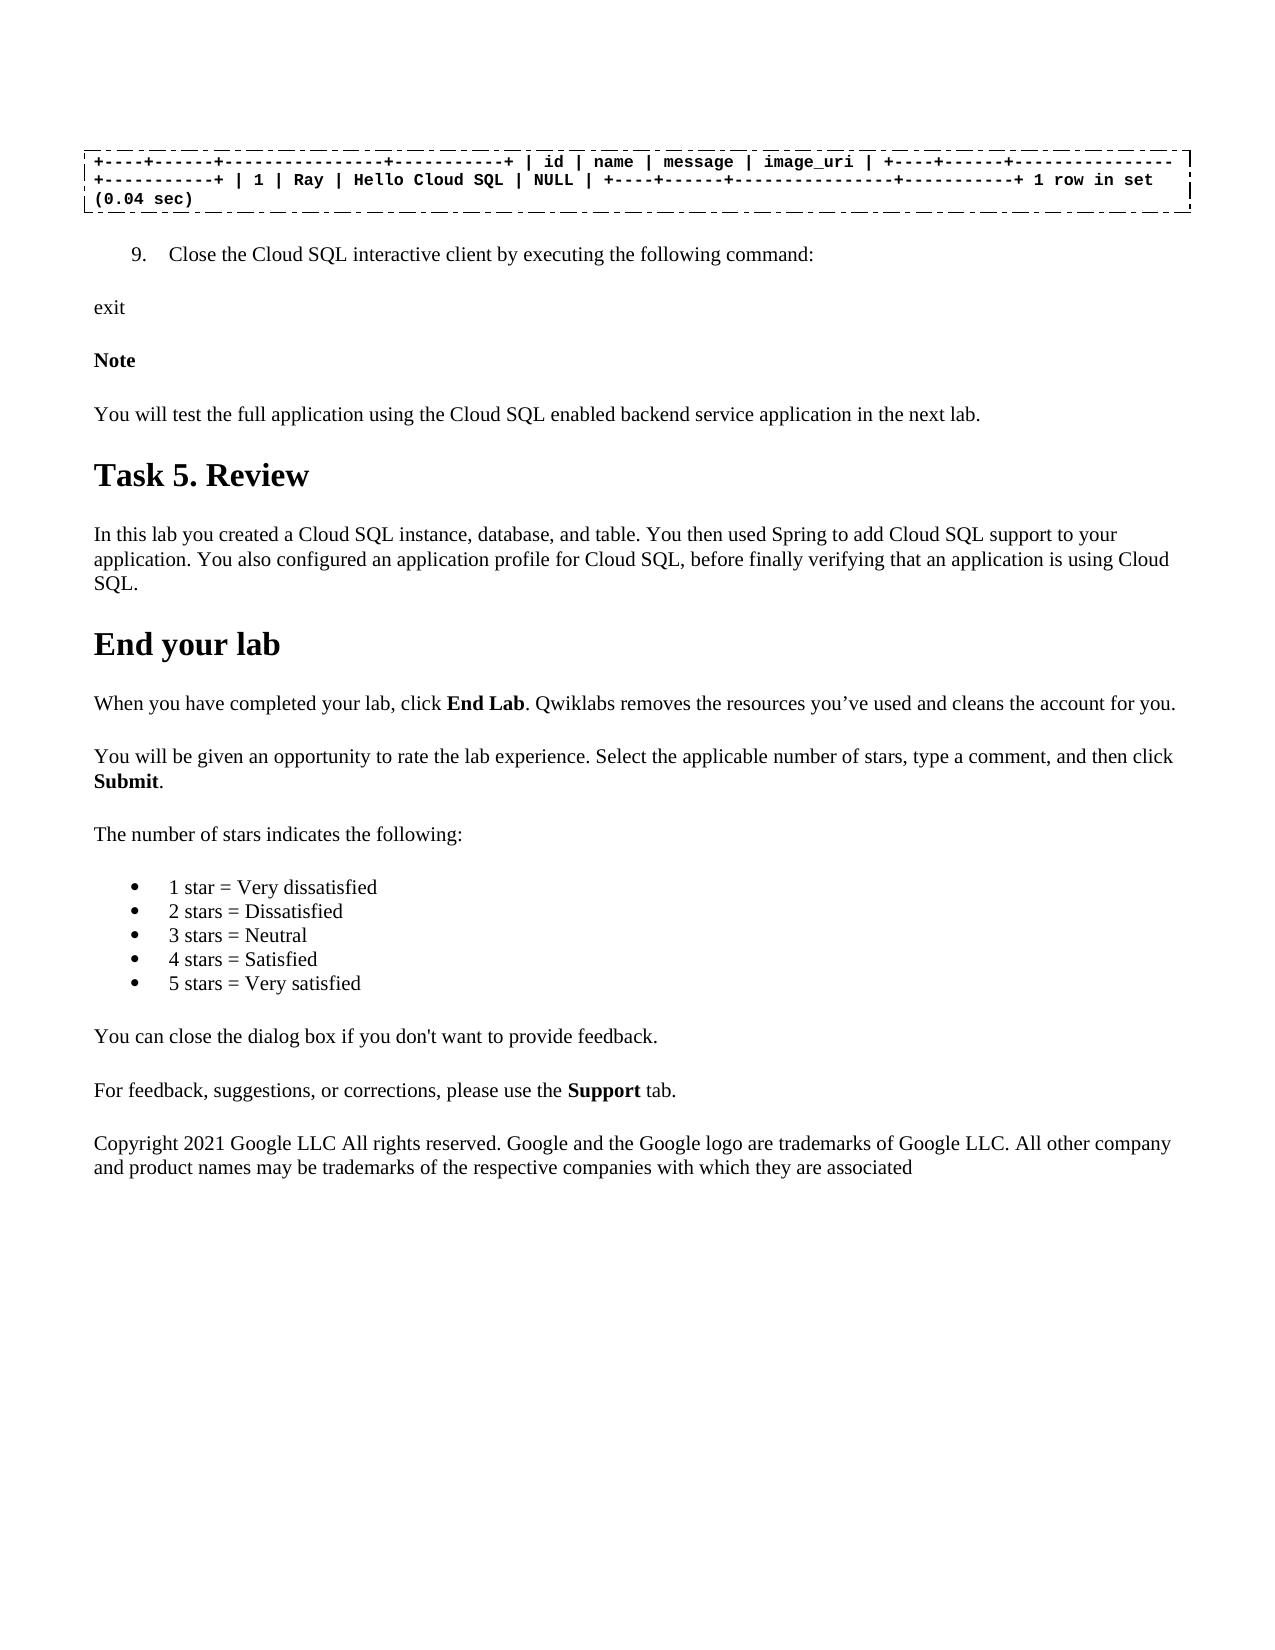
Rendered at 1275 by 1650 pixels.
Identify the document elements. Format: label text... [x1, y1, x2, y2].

list 1 star = Very dissatisfied [131, 875, 1181, 899]
text Note [94, 348, 1181, 372]
text You will test the full application using the Cloud SQL enabled backend service application in the next lab. [94, 402, 1181, 426]
list 5 stars = Very satisfied [131, 971, 1181, 995]
text For feedback, suggestions, or corrections, please use the Support tab. [94, 1078, 1181, 1102]
list 3 stars = Neutral [131, 923, 1181, 947]
text Copyright 2021 Google LLC All rights reserved. Google and the Google logo are trademarks of Google LLC. All other company and product names may be trademarks of the respective companies with which they are associated [94, 1131, 1181, 1179]
list Close the Cloud SQL interactive client by executing the following command: [131, 242, 1181, 266]
text exit [94, 295, 1181, 319]
text +----+------+----------------+-----------+ | id | name | message | image_uri | +----+------+----------------+-----------+ | 1 | Ray | Hello Cloud SQL | NULL | +----+------+----------------+-----------+ 1 row in set (0.04 sec) [84, 150, 1191, 213]
text You will be given an opportunity to rate the lab experience. Select the applicable number of stars, type a comment, and then click Submit. [94, 744, 1181, 793]
list 2 stars = Dissatisfied [131, 899, 1181, 923]
text When you have completed your lab, click End Lab. Qwiklabs removes the resources you’ve used and cleans the account for you. [94, 691, 1181, 715]
text End your lab [94, 624, 1181, 662]
text You can close the dialog box if you don't want to provide feedback. [94, 1024, 1181, 1048]
text In this lab you created a Cloud SQL instance, database, and table. You then used Spring to add Cloud SQL support to your application. You also configured an application profile for Cloud SQL, before finally verifying that an application is using Cloud SQL. [94, 522, 1181, 594]
text The number of stars indicates the following: [94, 822, 1181, 846]
text Task 5. Review [94, 455, 1181, 493]
list 4 stars = Satisfied [131, 947, 1181, 971]
